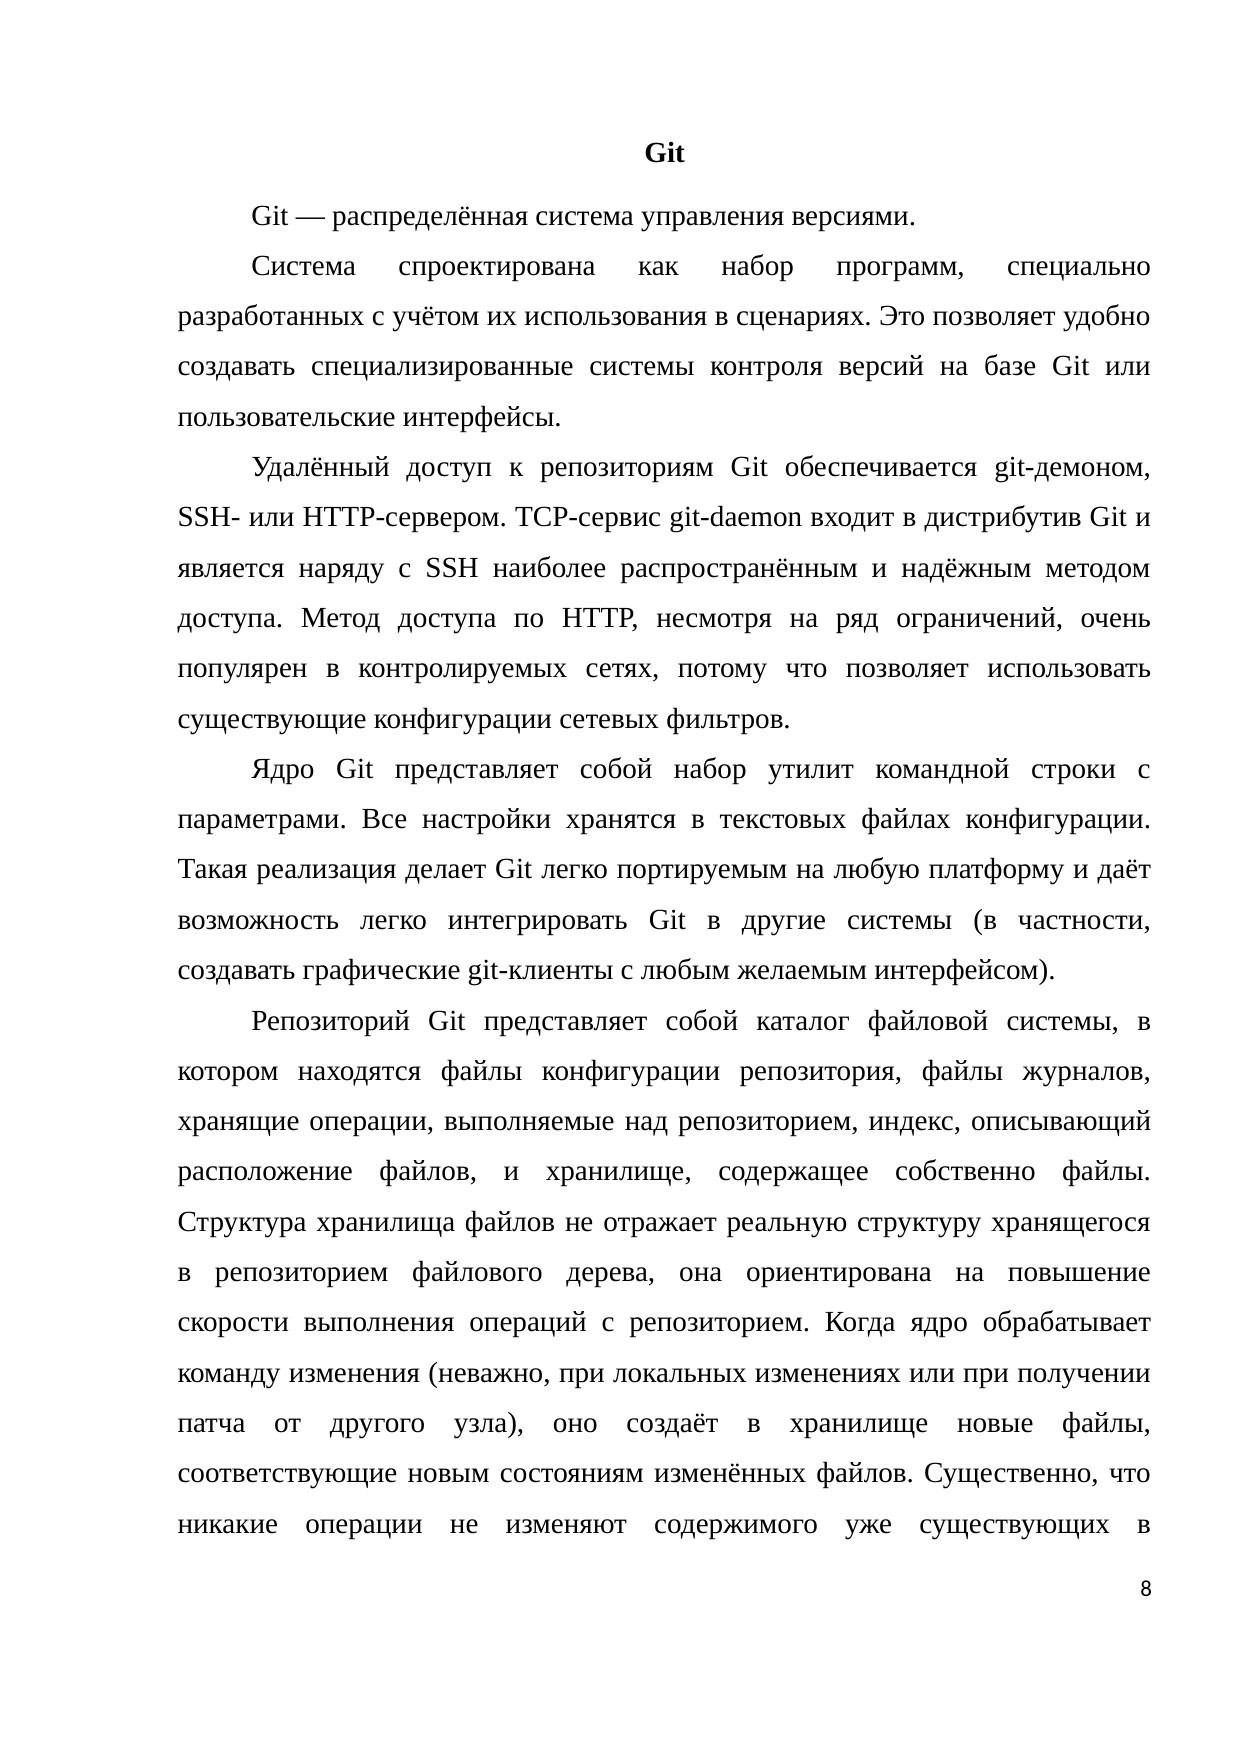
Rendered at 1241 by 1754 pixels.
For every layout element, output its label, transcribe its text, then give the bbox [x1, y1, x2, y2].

text Система спроектирована как набор программ, специально разработанных с учётом их использования в сценариях. Это позволяет удобно создавать специализированные системы контроля версий на базе Git или пользовательские интерфейсы. [177, 248, 1152, 432]
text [177, 1003, 1152, 1539]
subtitle Git [177, 135, 1152, 168]
text Git — распределённая система управления версиями. [177, 198, 1152, 231]
text Удалённый доступ к репозиториям Git обеспечивается git-демоном, SSH- или HTTP-сервером. TCP-сервис git-daemon входит в дистрибутив Git и является наряду с SSH наиболее распространённым и надёжным методом доступа. Метод доступа по HTTP, несмотря на ряд ограничений, очень популярен в контролируемых сетях, потому что позволяет использовать существующие конфигурации сетевых фильтров. [177, 449, 1152, 734]
text Ядро Git представляет собой набор утилит командной строки с параметрами. Все настройки хранятся в текстовых файлах конфигурации. Такая реализация делает Git легко портируемым на любую платформу и даёт возможность легко интегрировать Git в другие системы (в частности, создавать графические git-клиенты с любым желаемым интерфейсом). [177, 751, 1152, 986]
